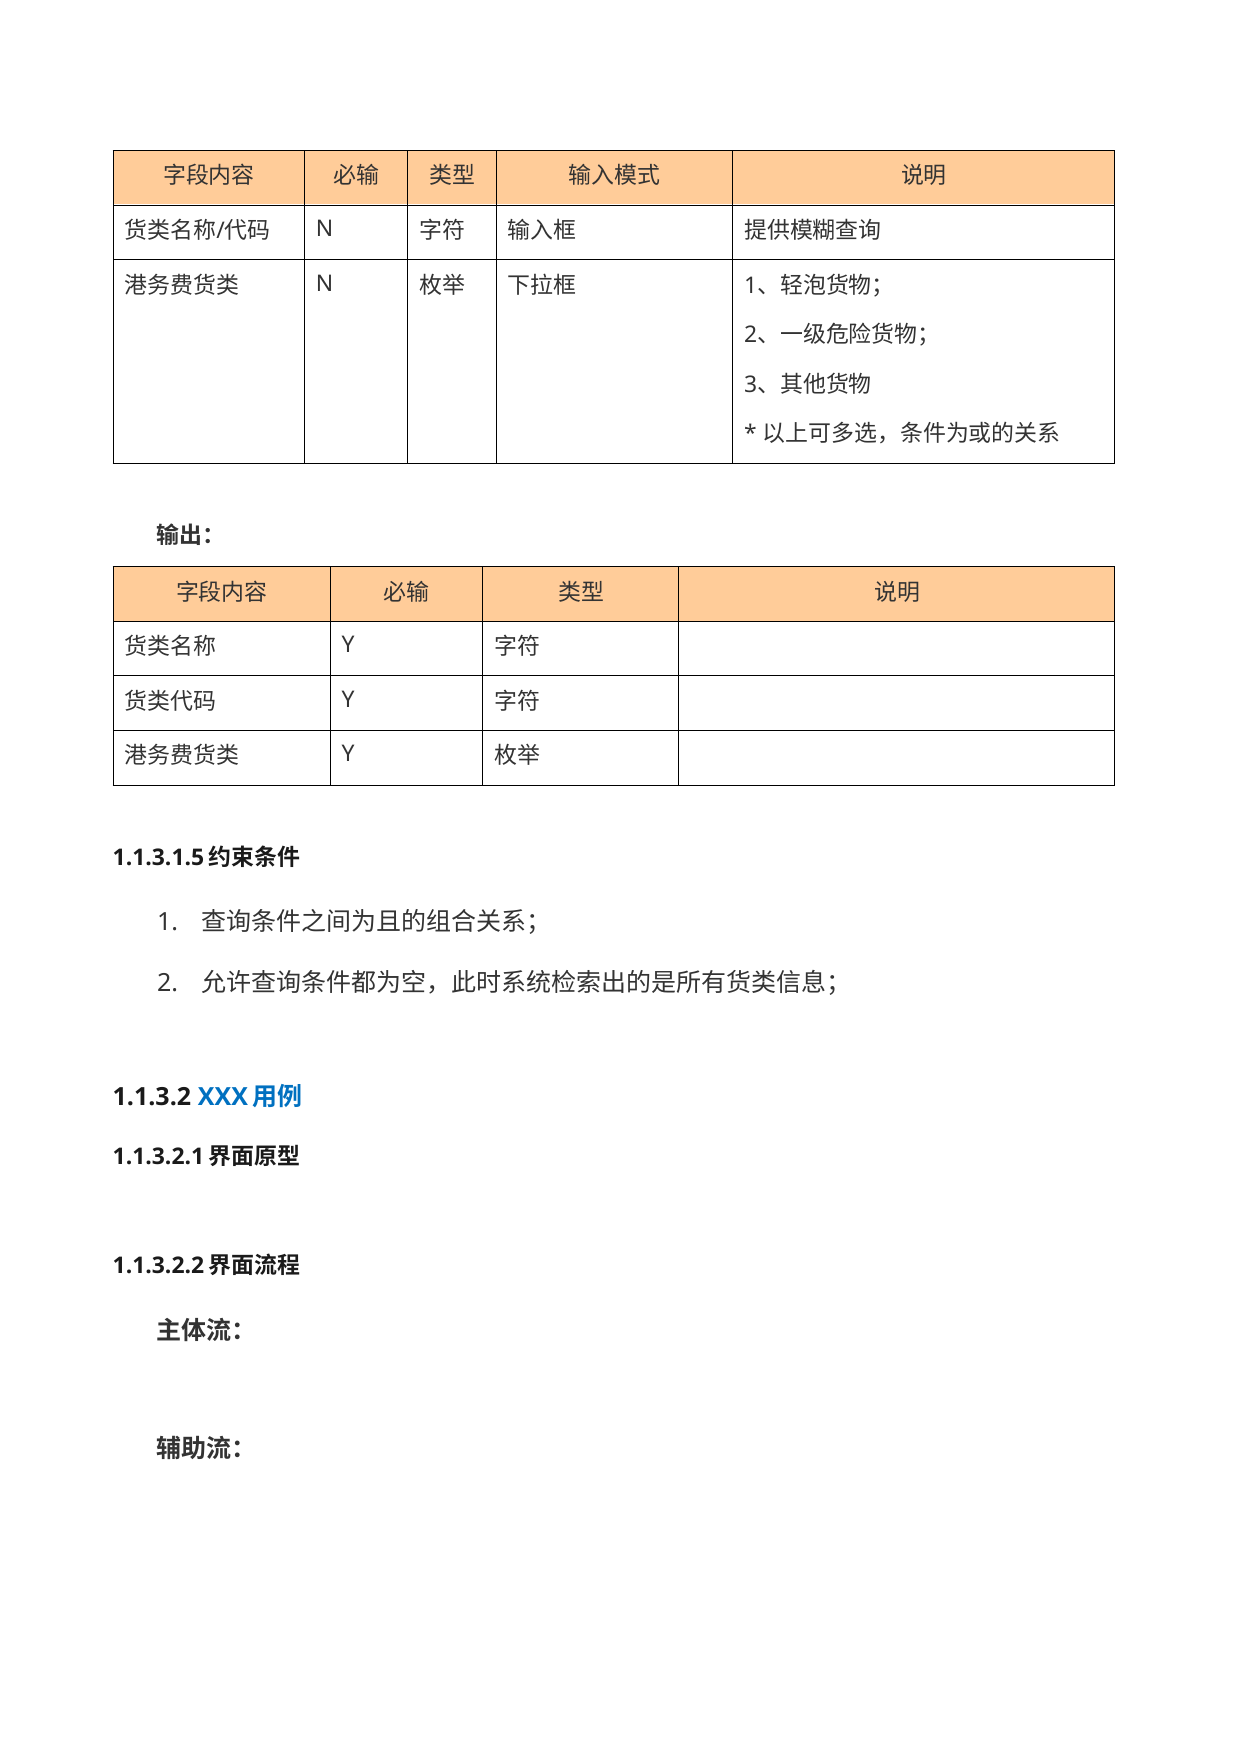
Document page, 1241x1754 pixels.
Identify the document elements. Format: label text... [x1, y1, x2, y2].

table_cell 货类名称/代码 [114, 206, 304, 259]
subtitle 1.1.3.2.2界面流程 [112, 1247, 1128, 1281]
text 辅助流： [156, 1428, 1128, 1464]
table_header 字段内容 [114, 151, 304, 204]
table_cell 枚举 [408, 260, 496, 463]
table_cell 港务费货类 [114, 260, 304, 463]
table_header 说明 [679, 567, 1114, 621]
text 输出： [112, 517, 1128, 550]
table_header 字段内容 [114, 567, 330, 621]
table_cell [679, 622, 1114, 675]
table_cell 字符 [483, 676, 678, 730]
table_header 必输 [331, 567, 482, 621]
table_cell Y [331, 622, 482, 675]
list 查询条件之间为且的组合关系； [157, 902, 1128, 938]
table_header 类型 [408, 151, 496, 204]
table_cell 输入框 [497, 206, 732, 259]
subtitle 1.1.3.2.1界面原型 [112, 1138, 1128, 1171]
subtitle 1.1.3.2 XXX用例 [112, 1076, 1128, 1112]
table_cell [679, 731, 1114, 784]
table_cell 字符 [483, 622, 678, 675]
table_cell 枚举 [483, 731, 678, 784]
table_cell [679, 676, 1114, 730]
table_header 说明 [733, 151, 1114, 204]
table_cell 提供模糊查询 [733, 206, 1114, 259]
table_cell 港务费货类 [114, 731, 330, 784]
subtitle 1.1.3.1.5约束条件 [112, 839, 1128, 872]
table_cell N [305, 260, 407, 463]
table_cell N [305, 206, 407, 259]
table_cell Y [331, 731, 482, 784]
list 允许查询条件都为空，此时系统检索出的是所有货类信息； [157, 962, 1128, 998]
table_header 类型 [483, 567, 678, 621]
table_cell 1、轻泡货物； 2、一级危险货物； 3、其他货物 * 以上可多选，条件为或的关系 [733, 260, 1114, 463]
table_cell 下拉框 [497, 260, 732, 463]
text 主体流： [156, 1310, 1128, 1347]
table_cell 货类代码 [114, 676, 330, 730]
table_cell 货类名称 [114, 622, 330, 675]
table_cell Y [331, 676, 482, 730]
table_header 必输 [305, 151, 407, 204]
table_header 输入模式 [497, 151, 732, 204]
table_cell 字符 [408, 206, 496, 259]
